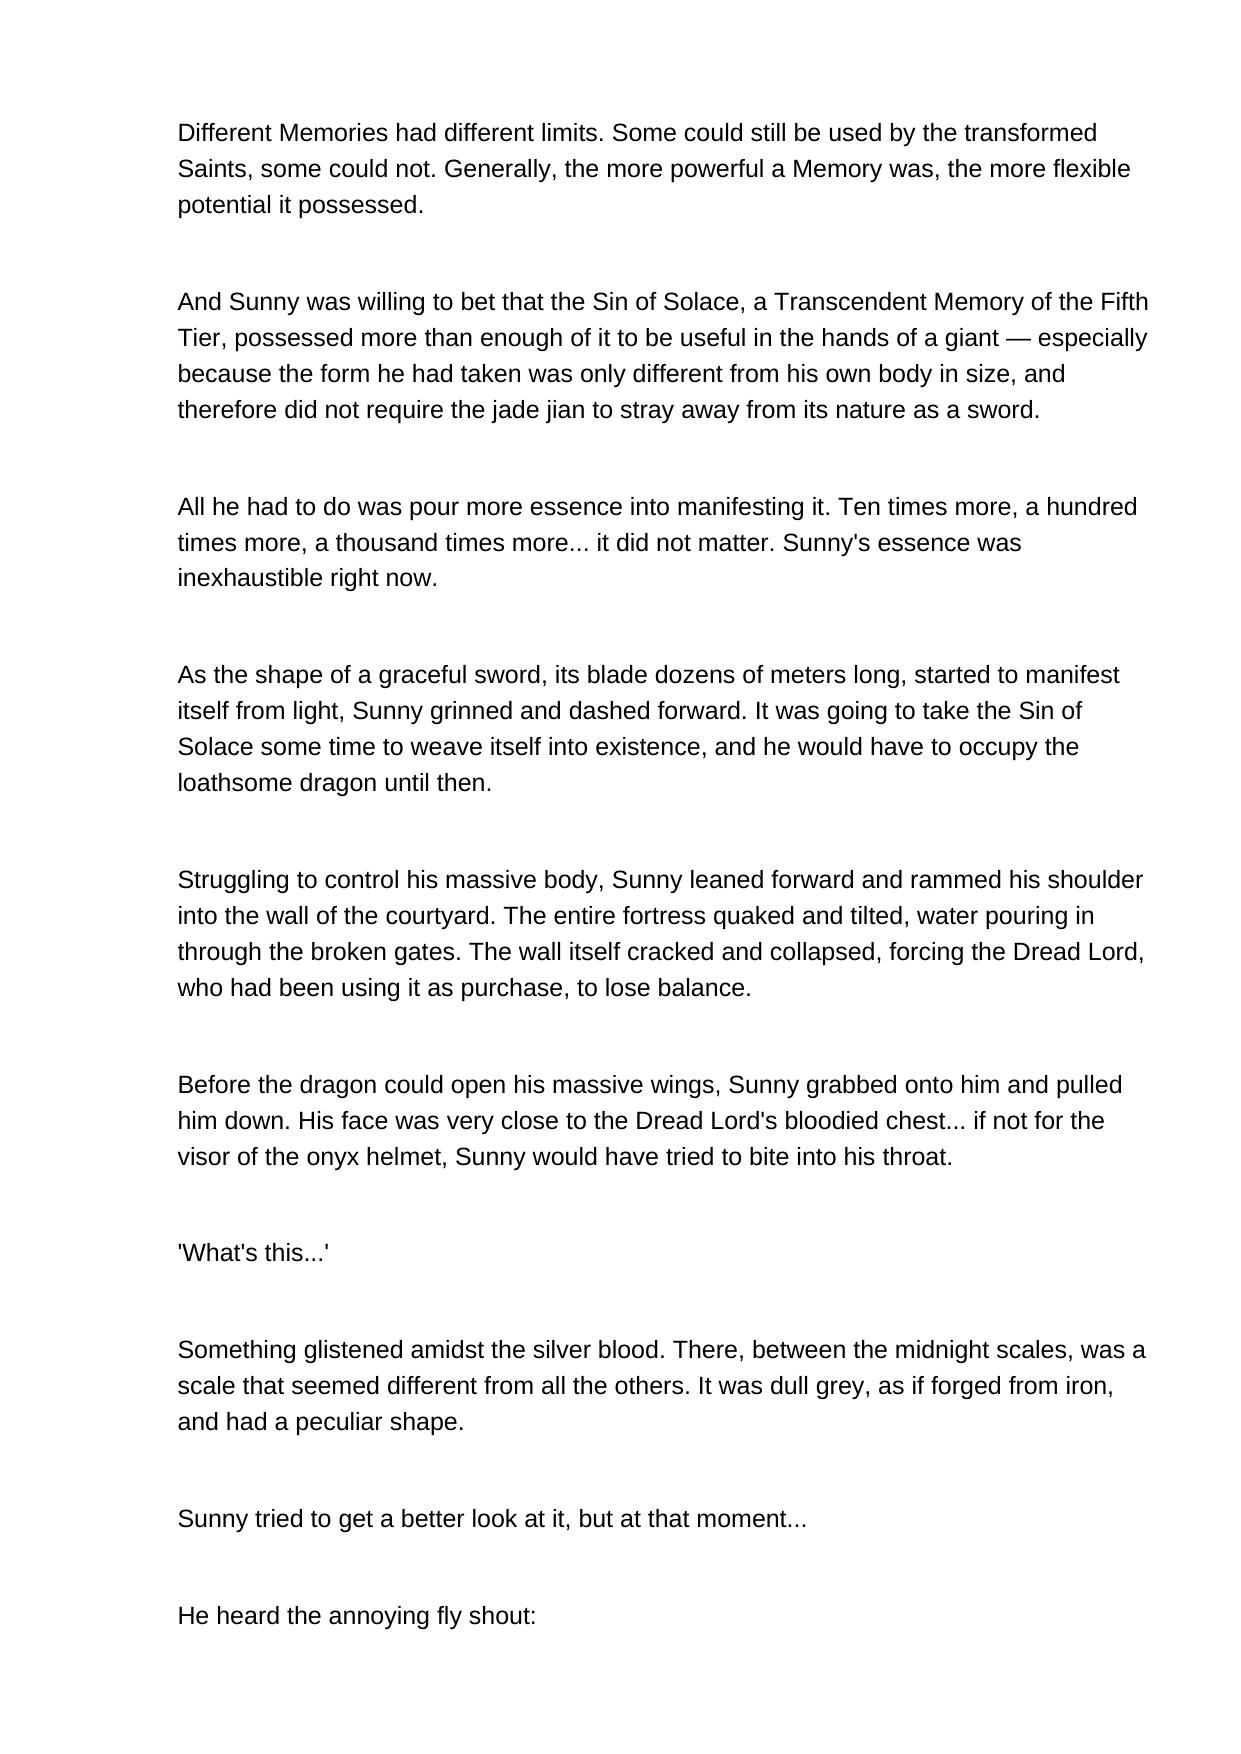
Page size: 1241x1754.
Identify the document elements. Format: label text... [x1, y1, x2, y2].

text And Sunny was willing to bet that the Sin of Solace, a Transcendent Memory of the Fifth Tier, possessed more than enough of it to be useful in the hands of a giant — especially because the form he had taken was only different from his own body in size, and therefore did not require the jade jian to stray away from its nature as a sword. [177, 287, 1152, 423]
text Sunny tried to get a better look at it, but at that moment... [177, 1504, 1152, 1533]
text Something glistened amidst the silver blood. There, between the midnight scales, was a scale that seemed different from all the others. It was dull grey, as if forged from iron, and had a peculiar shape. [177, 1335, 1152, 1436]
text All he had to do was pour more essence into manifesting it. Ten times more, a hundred times more, a thousand times more... it did not matter. Sunny's essence was inexhaustible right now. [177, 492, 1152, 592]
text Before the dragon could open his massive wings, Sunny grabbed onto him and pulled him down. His face was very close to the Dread Lord's bloodied chest... if not for the visor of the onyx helmet, Sunny would have tried to bite into his throat. [177, 1070, 1152, 1170]
text Different Memories had different limits. Some could still be used by the transformed Saints, some could not. Generally, the more powerful a Memory was, the more flexible potential it possessed. [177, 118, 1152, 219]
text 'What's this...' [177, 1238, 1152, 1267]
text As the shape of a graceful sword, its blade dozens of meters long, started to manifest itself from light, Sunny grinned and dashed forward. It was going to take the Sin of Solace some time to weave itself into existence, and he would have to occupy the loathsome dragon until then. [177, 660, 1152, 797]
text He heard the annoying fly shout: [177, 1601, 1152, 1630]
text Struggling to control his massive body, Sunny leaned forward and rammed his shoulder into the wall of the courtyard. The entire fortress quaked and tilted, water pouring in through the broken gates. The wall itself cracked and collapsed, forcing the Dread Lord, who had been using it as purchase, to lose balance. [177, 865, 1152, 1002]
